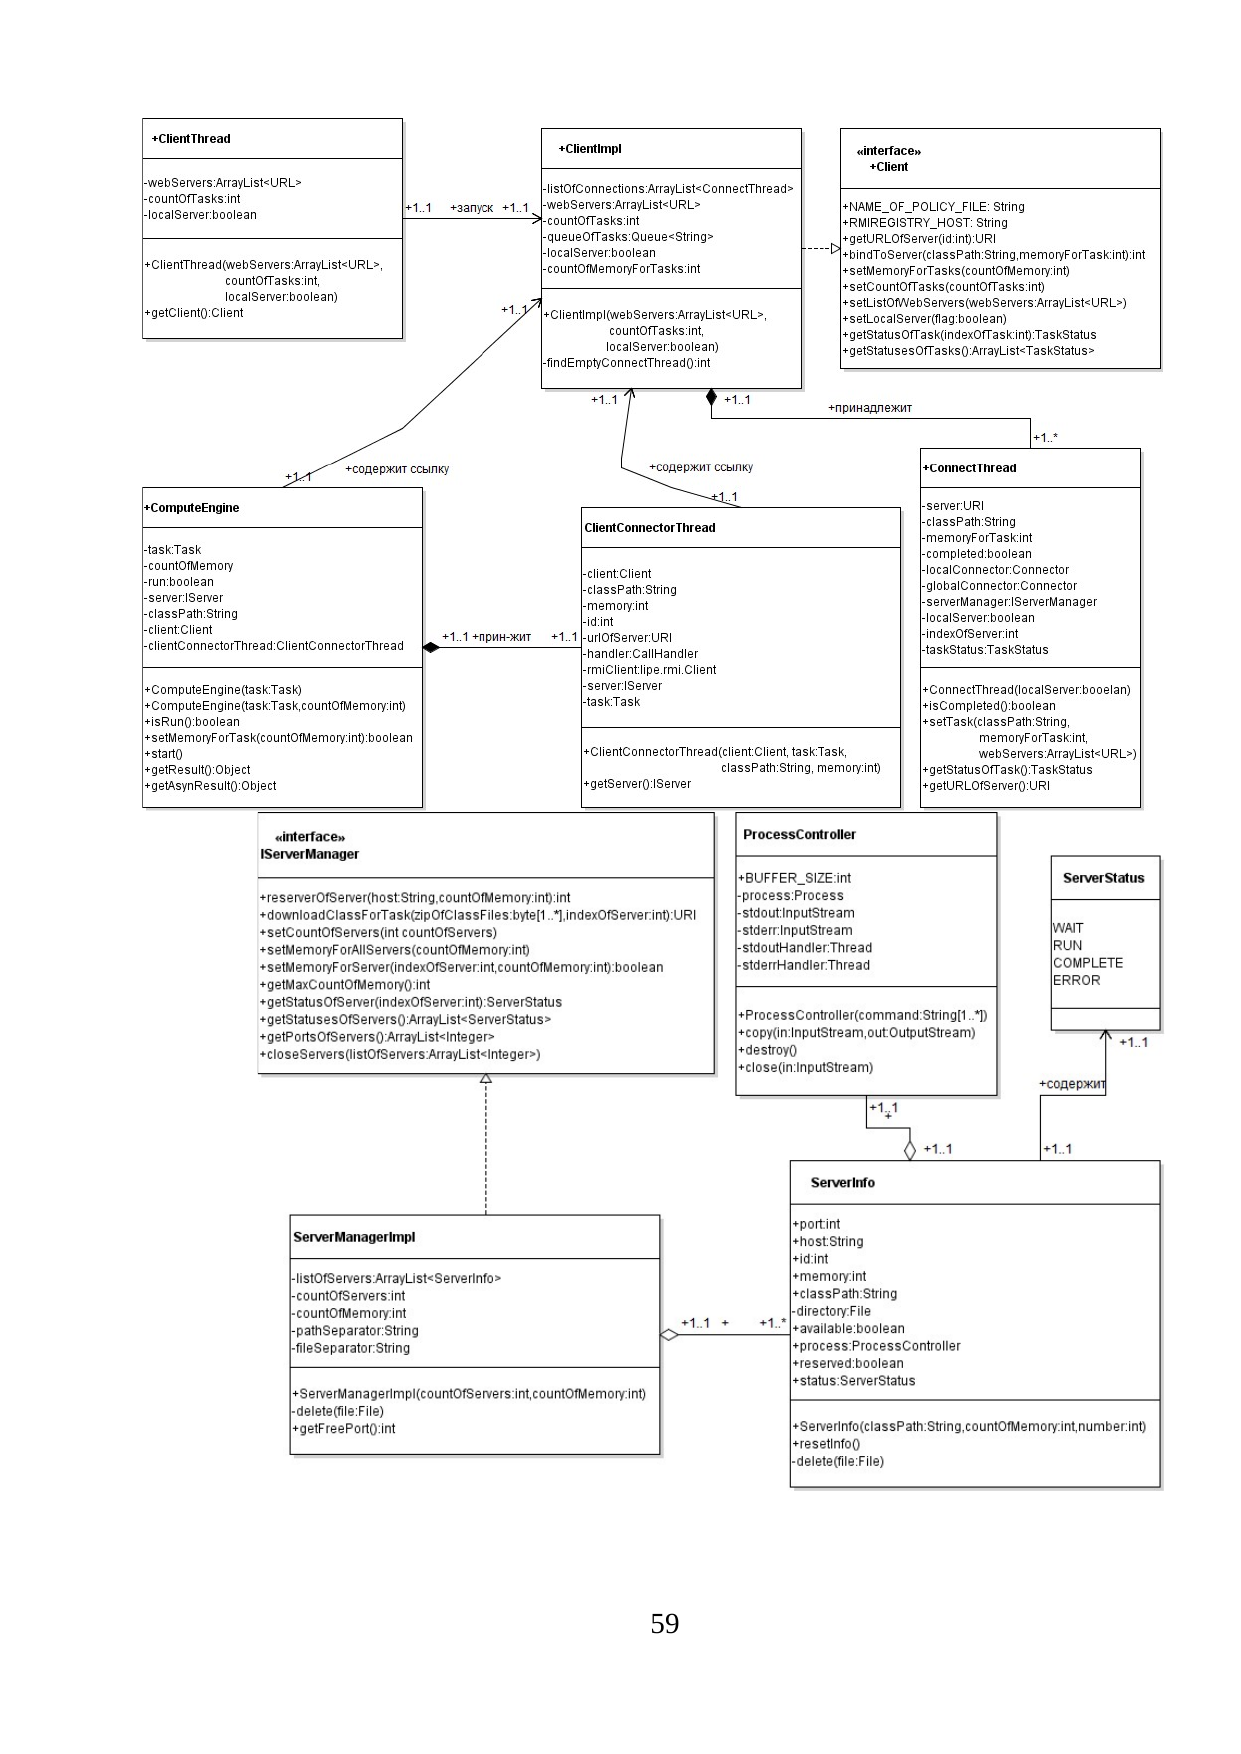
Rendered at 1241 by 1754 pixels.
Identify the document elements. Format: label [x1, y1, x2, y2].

picture [142, 118, 1163, 811]
picture [257, 812, 1165, 1492]
